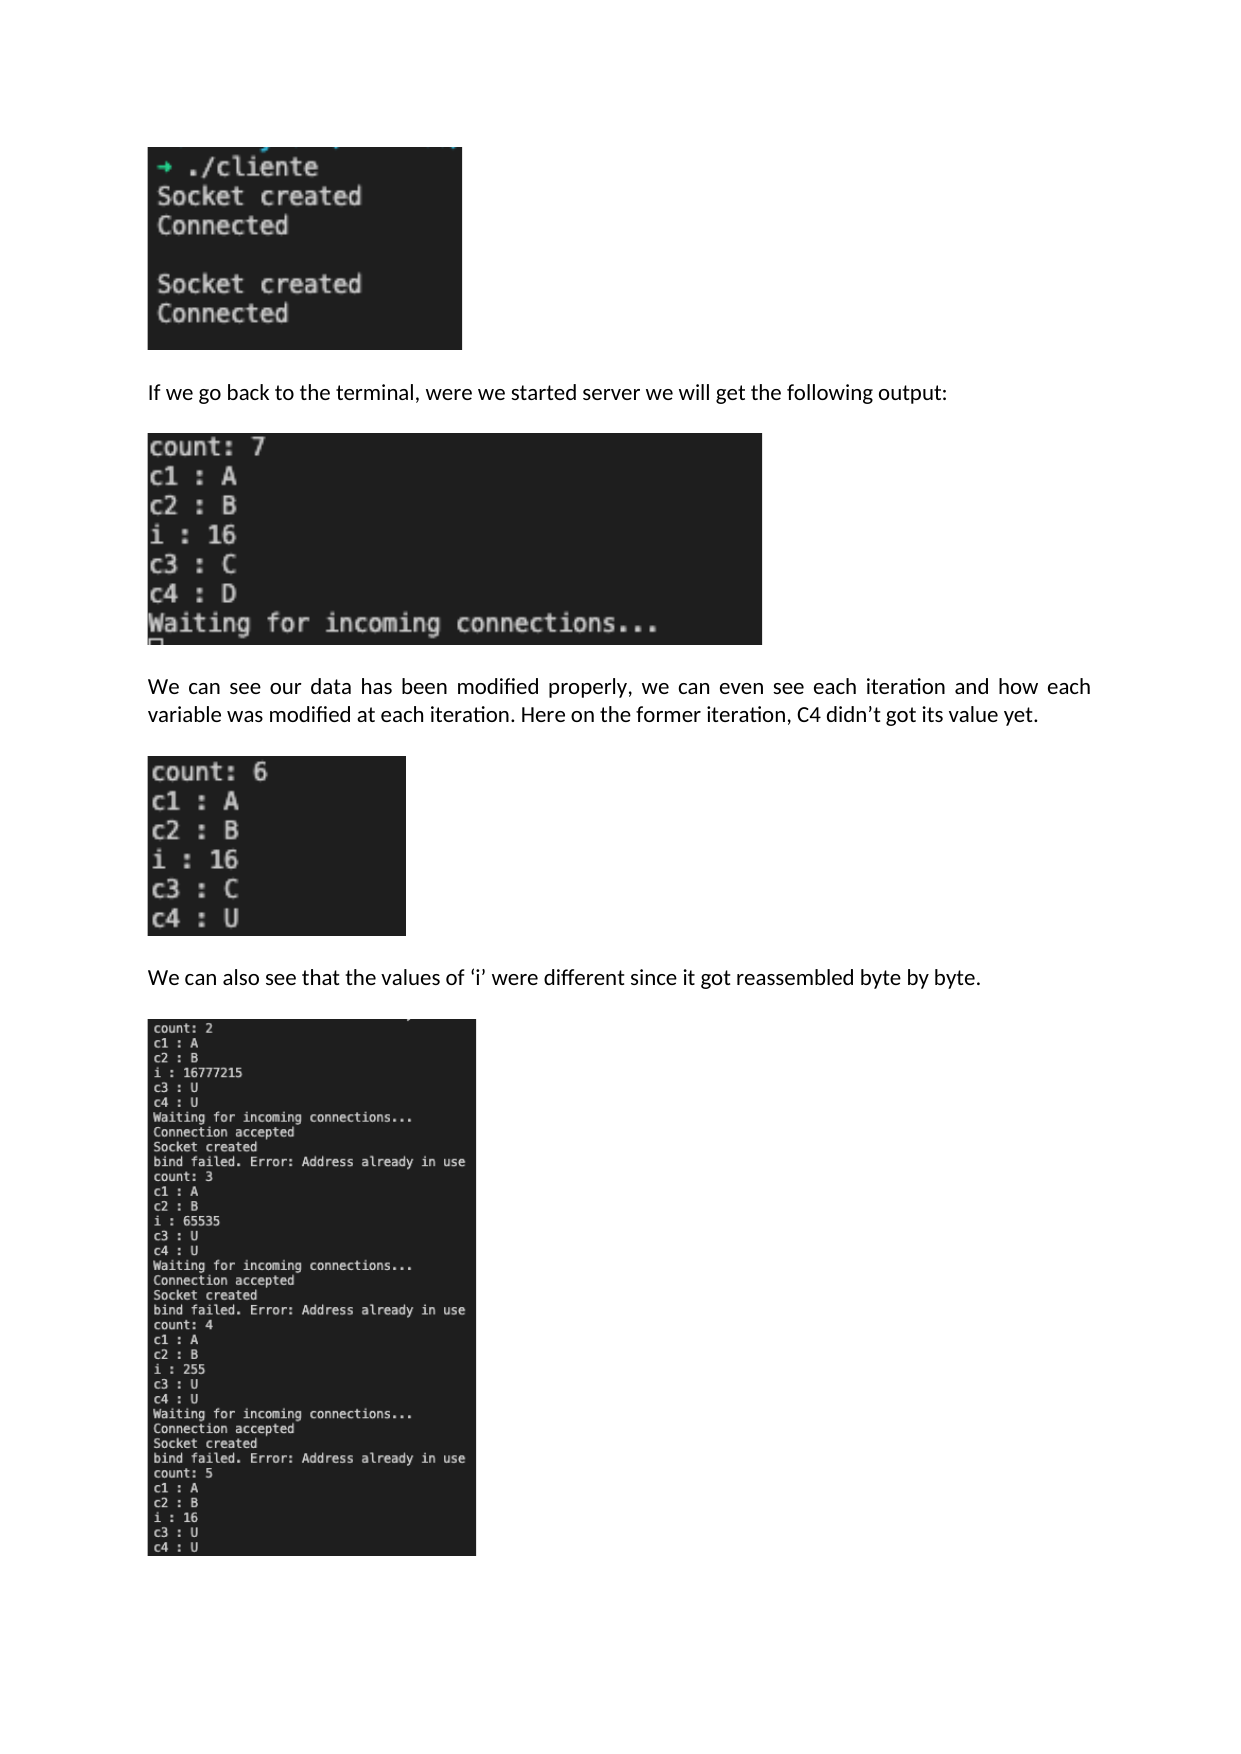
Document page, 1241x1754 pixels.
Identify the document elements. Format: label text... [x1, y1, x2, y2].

picture [147, 756, 406, 936]
text We can see our data has been modified properly, we can even see each iteration and how each variable was modified at each iteration. Here on the former iteration, C4 didn’t got its value yet. [148, 672, 1093, 728]
text If we go back to the terminal, were we started server we will get the following output: [148, 378, 1093, 406]
picture [147, 1019, 477, 1556]
picture [147, 433, 763, 645]
picture [147, 147, 463, 350]
text We can also see that the values of ‘i’ were different since it got reassembled byte by byte. [148, 963, 1093, 991]
